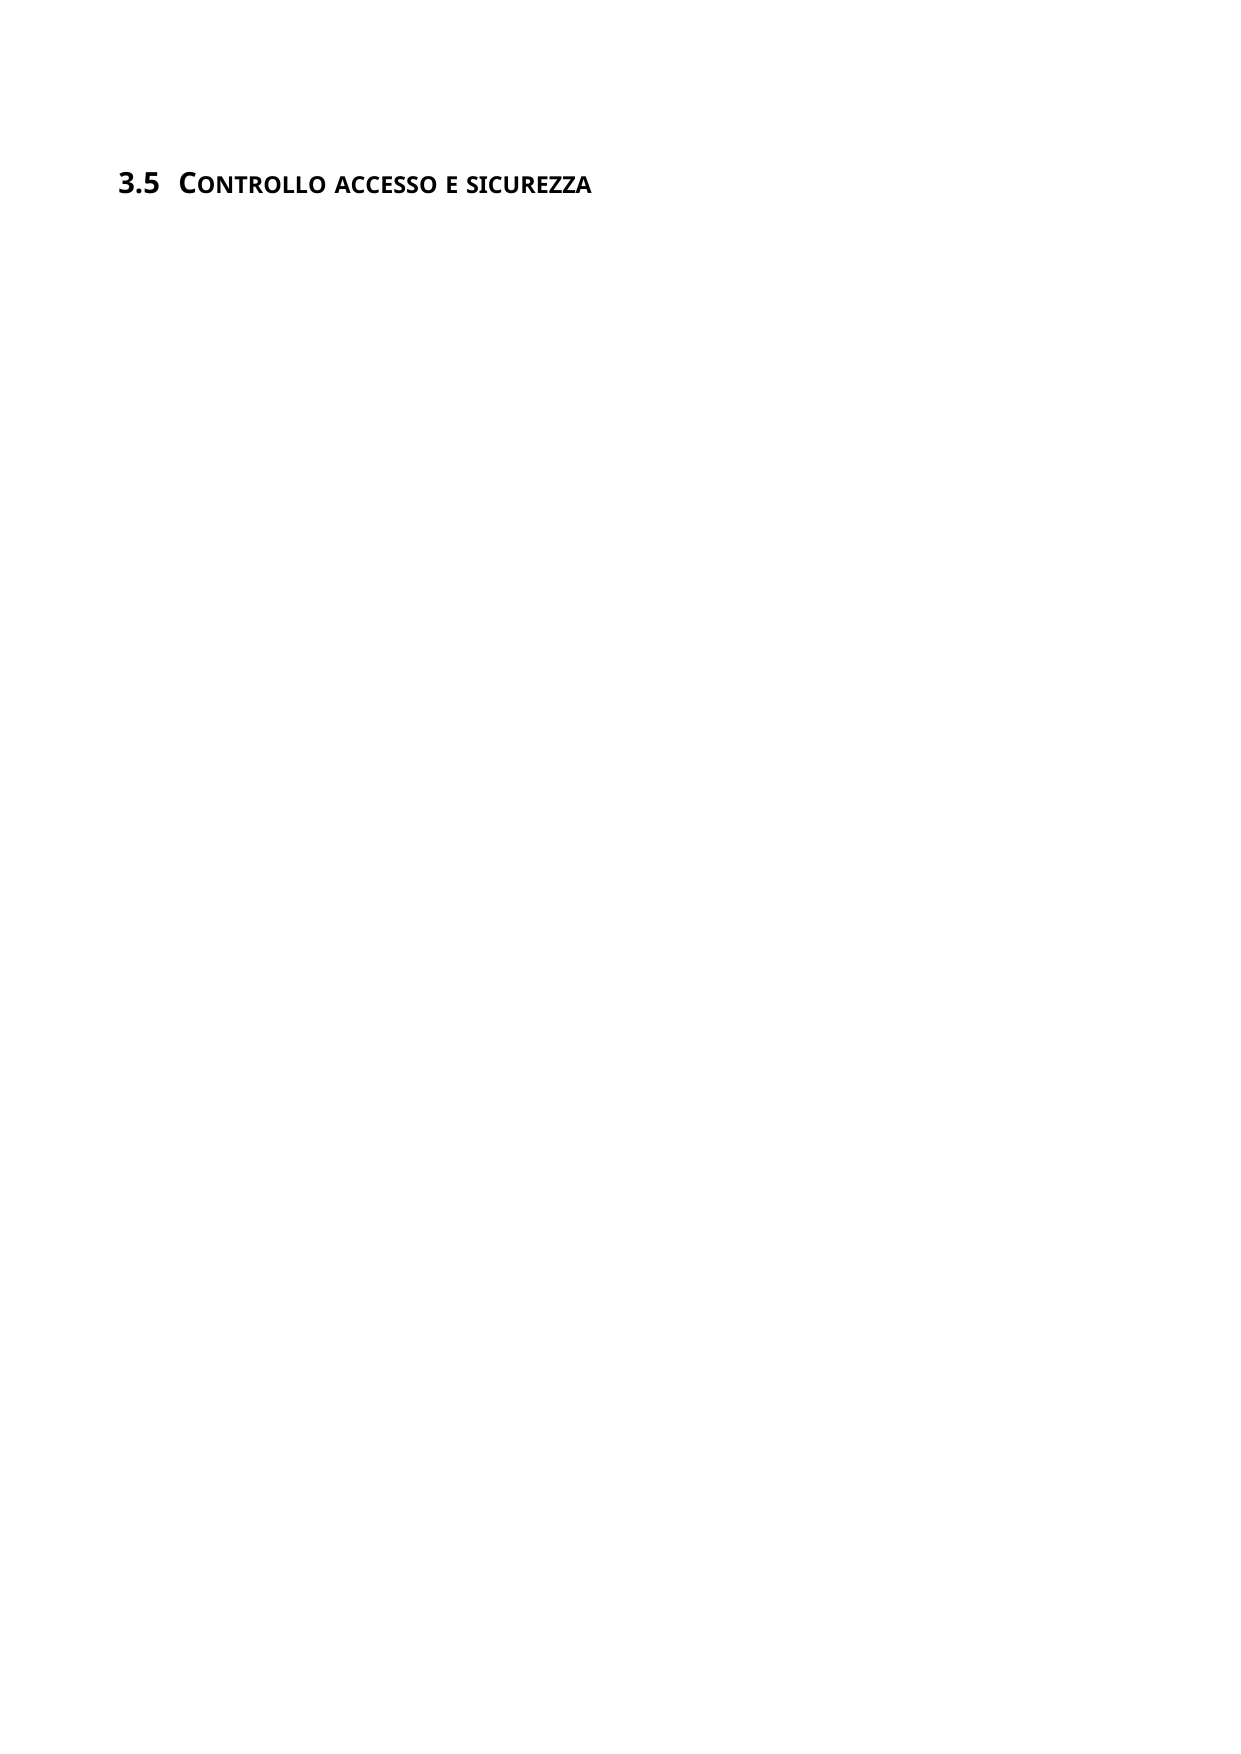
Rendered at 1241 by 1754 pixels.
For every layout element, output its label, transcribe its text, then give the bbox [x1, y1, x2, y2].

subtitle Controllo accesso e sicurezza [118, 162, 1122, 202]
